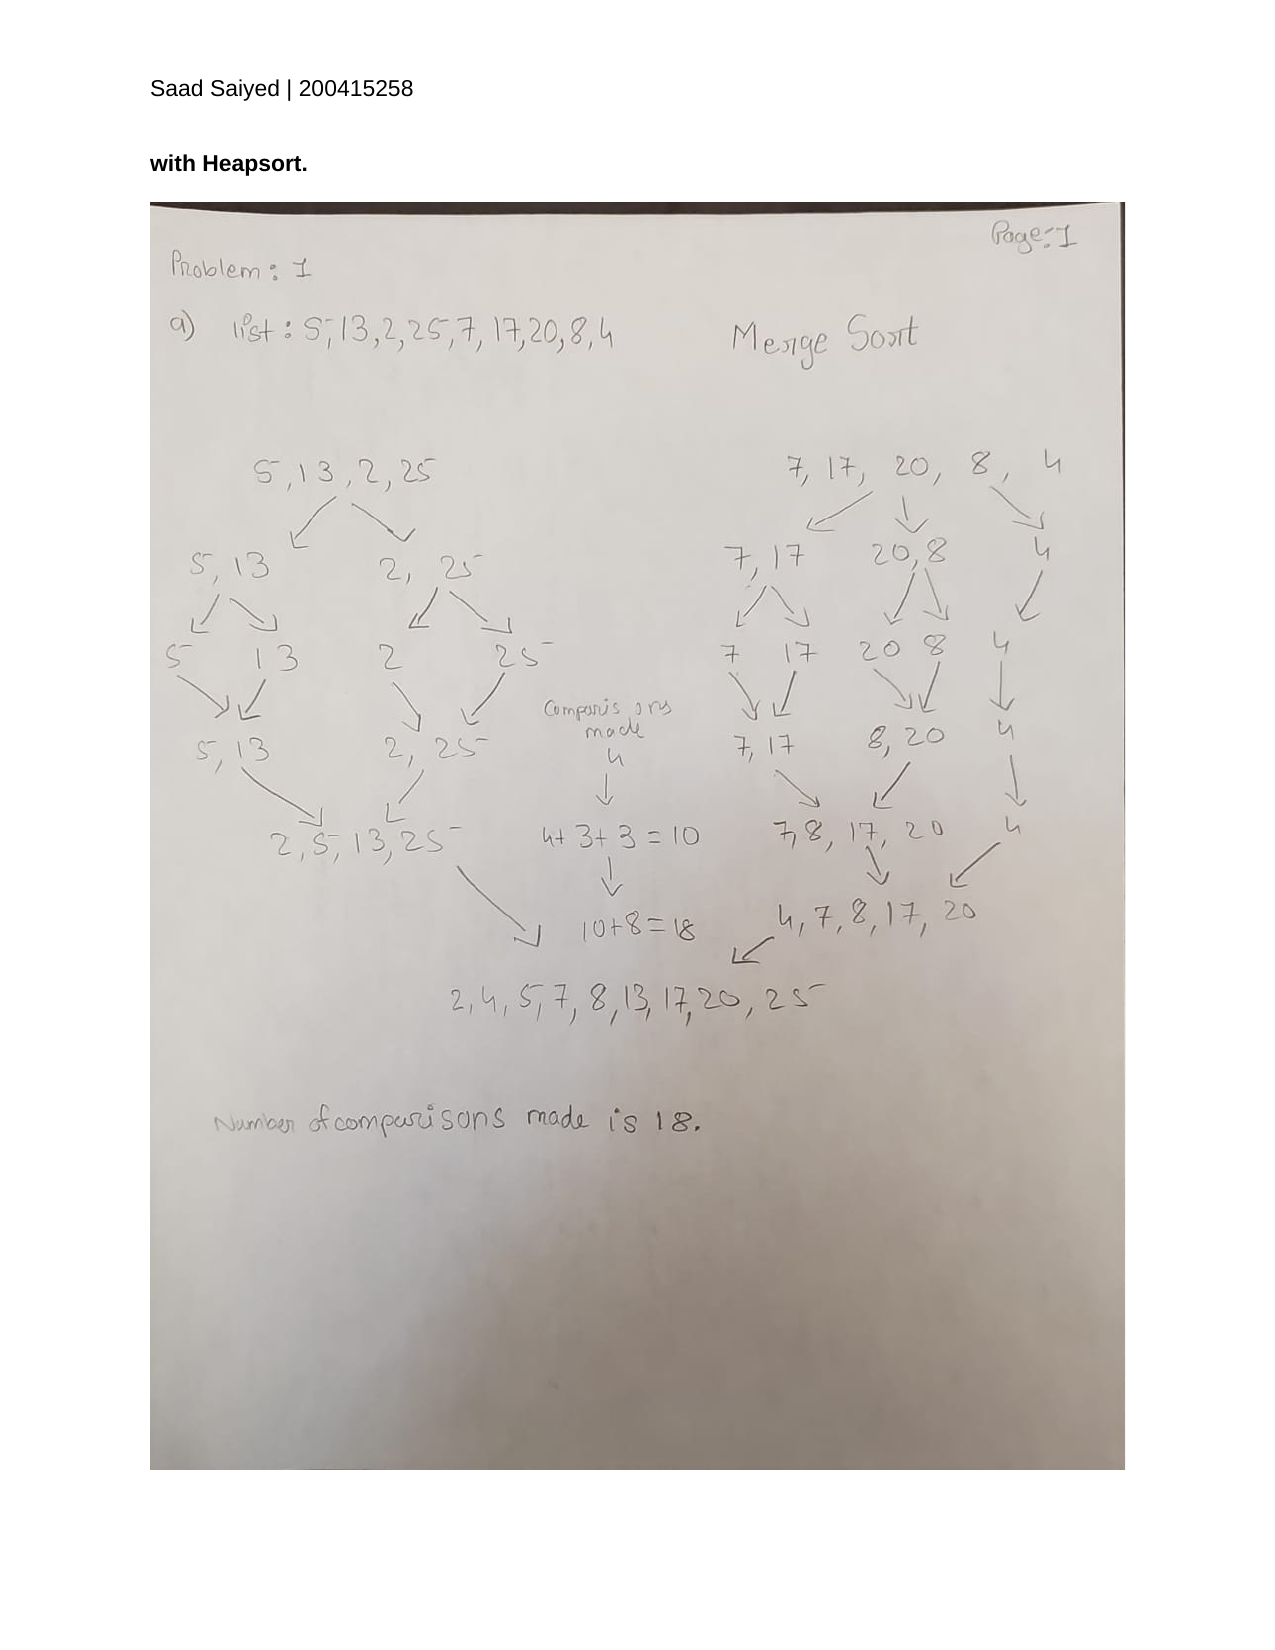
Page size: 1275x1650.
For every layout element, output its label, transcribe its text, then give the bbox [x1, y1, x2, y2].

picture [150, 202, 1125, 1470]
text (a) Illustrate how the list 5, 13, 2, 25, 7, 17, 20, 8, 4 is sorted with Mergesort. Count the number of comparisons Made (b) Illustrate how the list 5, 13, 2, 25, 7, 17, 20, 8, 4 is sorted with Heapsort. [150, 150, 1125, 202]
